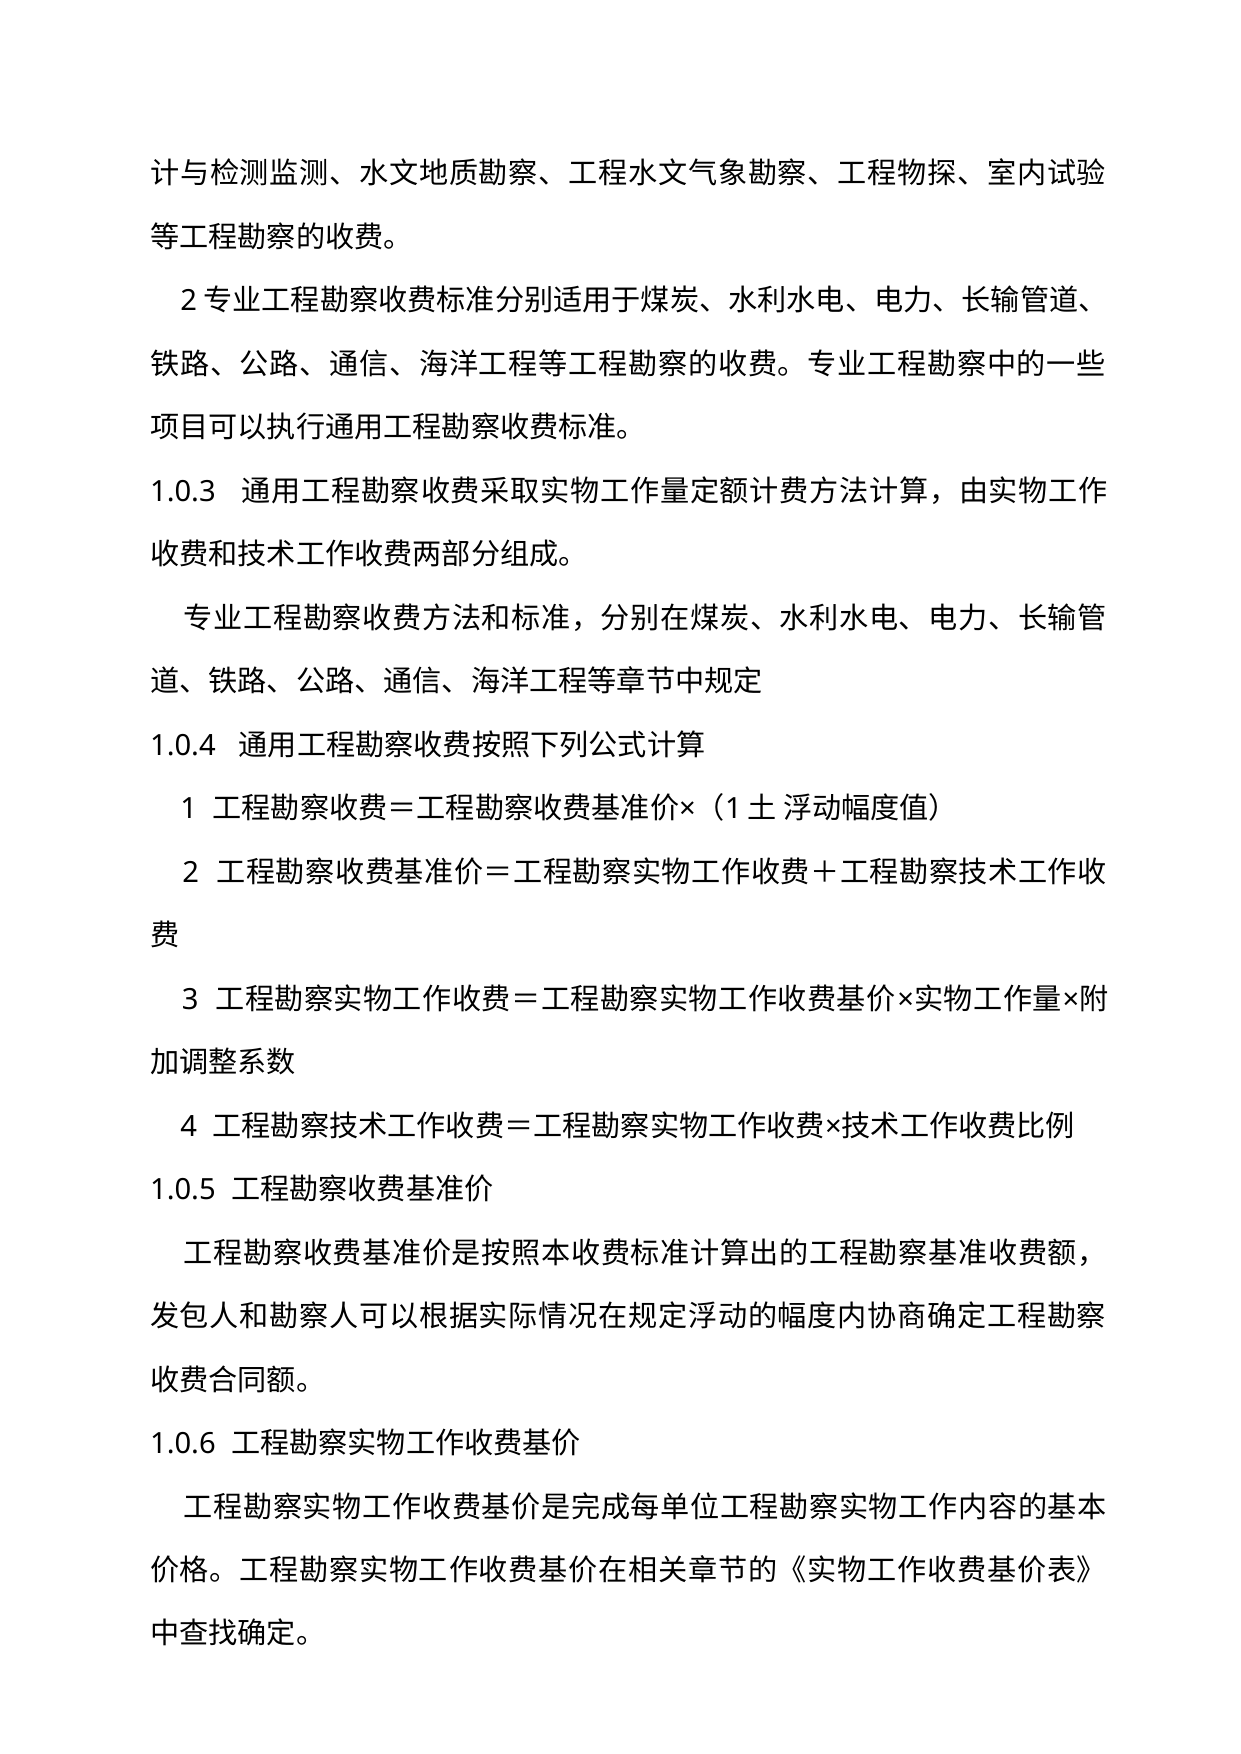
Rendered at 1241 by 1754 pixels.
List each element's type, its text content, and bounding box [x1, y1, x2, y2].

text 2 工程勘察收费基准价＝工程勘察实物工作收费＋工程勘察技术工作收费 [150, 848, 1108, 954]
text 通用工程勘察收费按照下列公式计算 [150, 721, 1108, 763]
text 2专业工程勘察收费标准分别适用于煤炭、水利水电、电力、长输管道、铁路、公路、通信、海洋工程等工程勘察的收费。专业工程勘察中的一些项目可以执行通用工程勘察收费标准。 [150, 277, 1108, 446]
text 3 工程勘察实物工作收费＝工程勘察实物工作收费基价×实物工作量×附加调整系数 [150, 975, 1108, 1081]
text 通用工程勘察收费采取实物工作量定额计费方法计算，由实物工作收费和技术工作收费两部分组成。 [150, 467, 1108, 573]
text 工程勘察实物工作收费基价是完成每单位工程勘察实物工作内容的基本价格。工程勘察实物工作收费基价在相关章节的《实物工作收费基价表》中查找确定。 [150, 1483, 1108, 1652]
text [150, 150, 1108, 256]
text 工程勘察收费基准价是按照本收费标准计算出的工程勘察基准收费额，发包人和勘察人可以根据实际情况在规定浮动的幅度内协商确定工程勘察收费合同额。 [150, 1229, 1108, 1398]
text 工程勘察收费基准价 [150, 1166, 1108, 1208]
text 工程勘察实物工作收费基价 [150, 1419, 1108, 1462]
text 专业工程勘察收费方法和标准，分别在煤炭、水利水电、电力、长输管道、铁路、公路、通信、海洋工程等章节中规定 [150, 594, 1108, 700]
text 1 工程勘察收费＝工程勘察收费基准价×（1土 浮动幅度值） [150, 785, 1108, 827]
text 4 工程勘察技术工作收费＝工程勘察实物工作收费×技术工作收费比例 [150, 1102, 1108, 1144]
